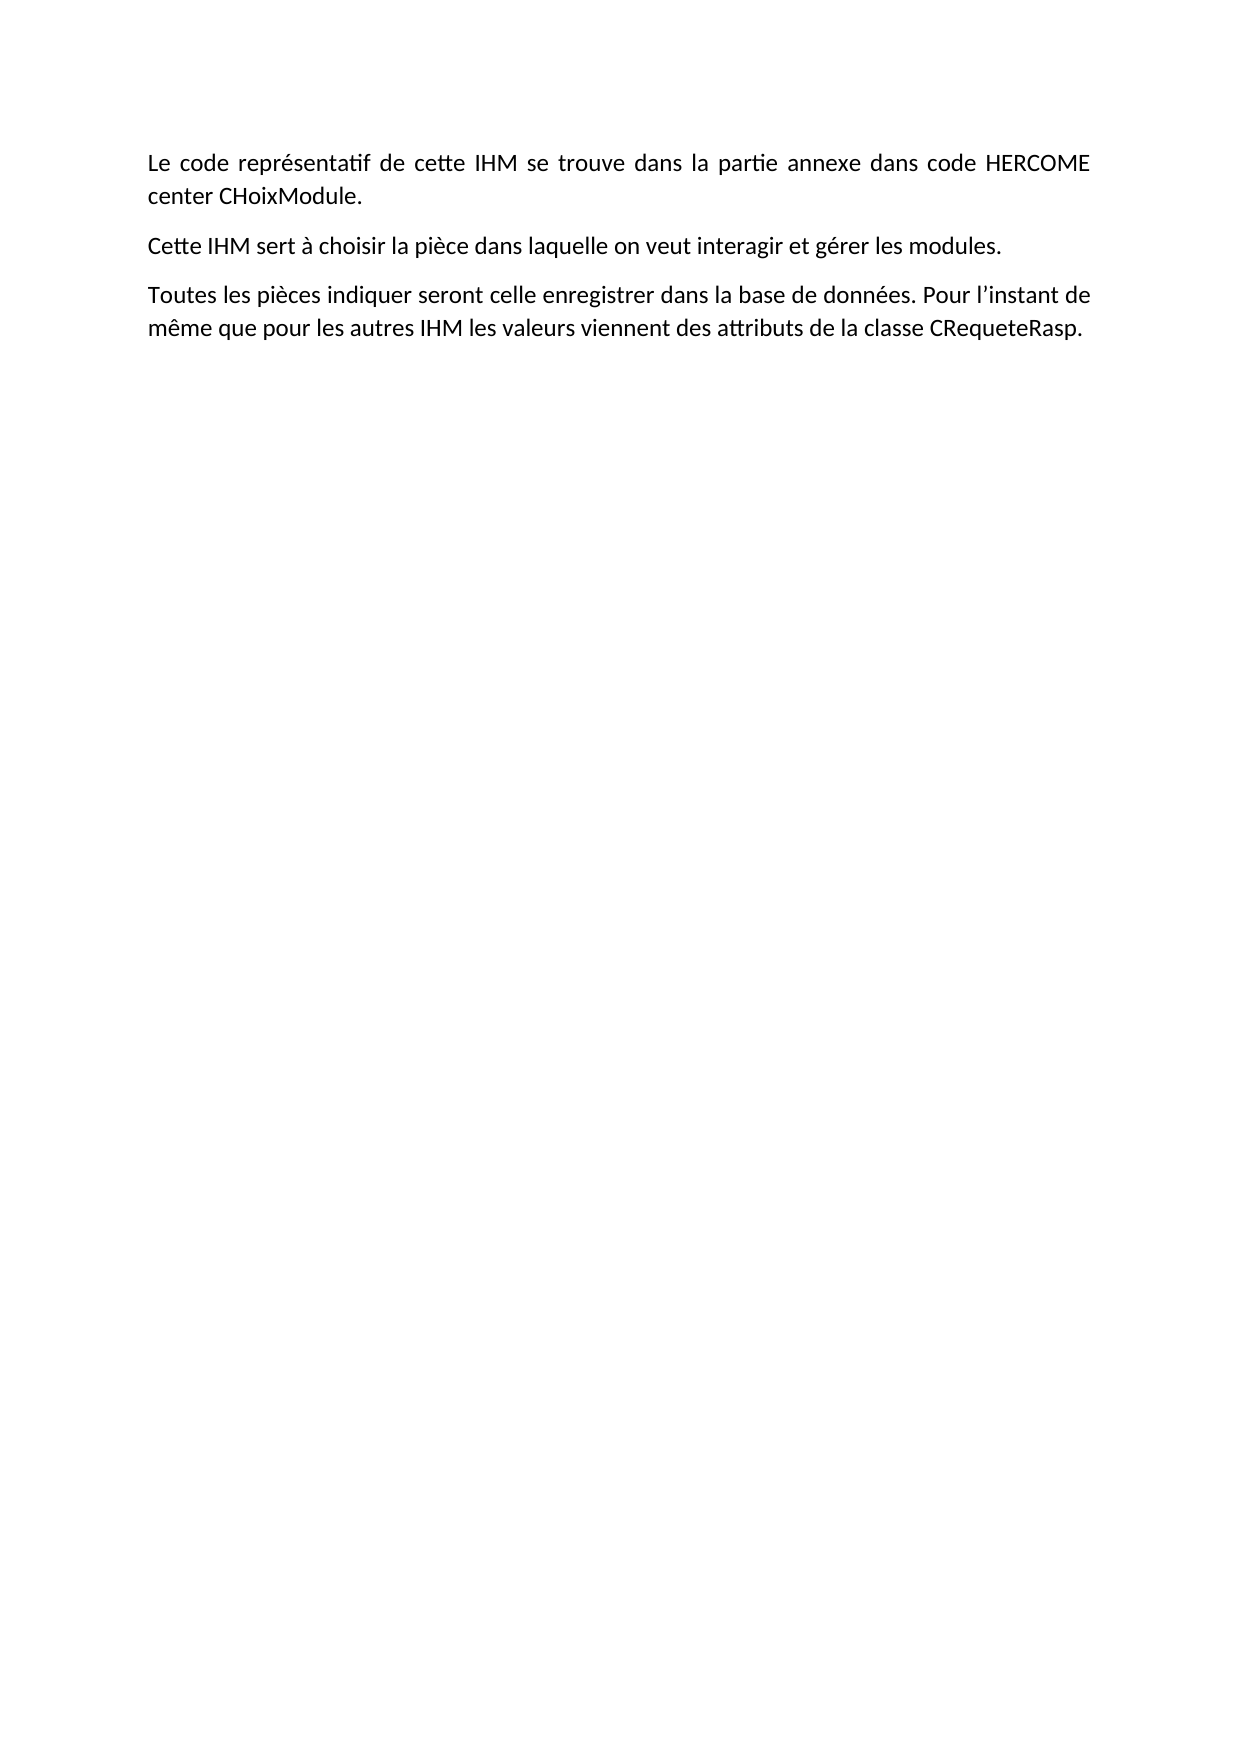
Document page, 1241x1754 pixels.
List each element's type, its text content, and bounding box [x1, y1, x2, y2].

text Le code représentatif de cette IHM se trouve dans la partie annexe dans code HERCOME center CHoixModule. [148, 148, 1093, 211]
text Toutes les pièces indiquer seront celle enregistrer dans la base de données. Pour l’instant de même que pour les autres IHM les valeurs viennent des attributs de la classe CRequeteRasp. [148, 280, 1093, 343]
text Cette IHM sert à choisir la pièce dans laquelle on veut interagir et gérer les modules. [148, 230, 1093, 261]
